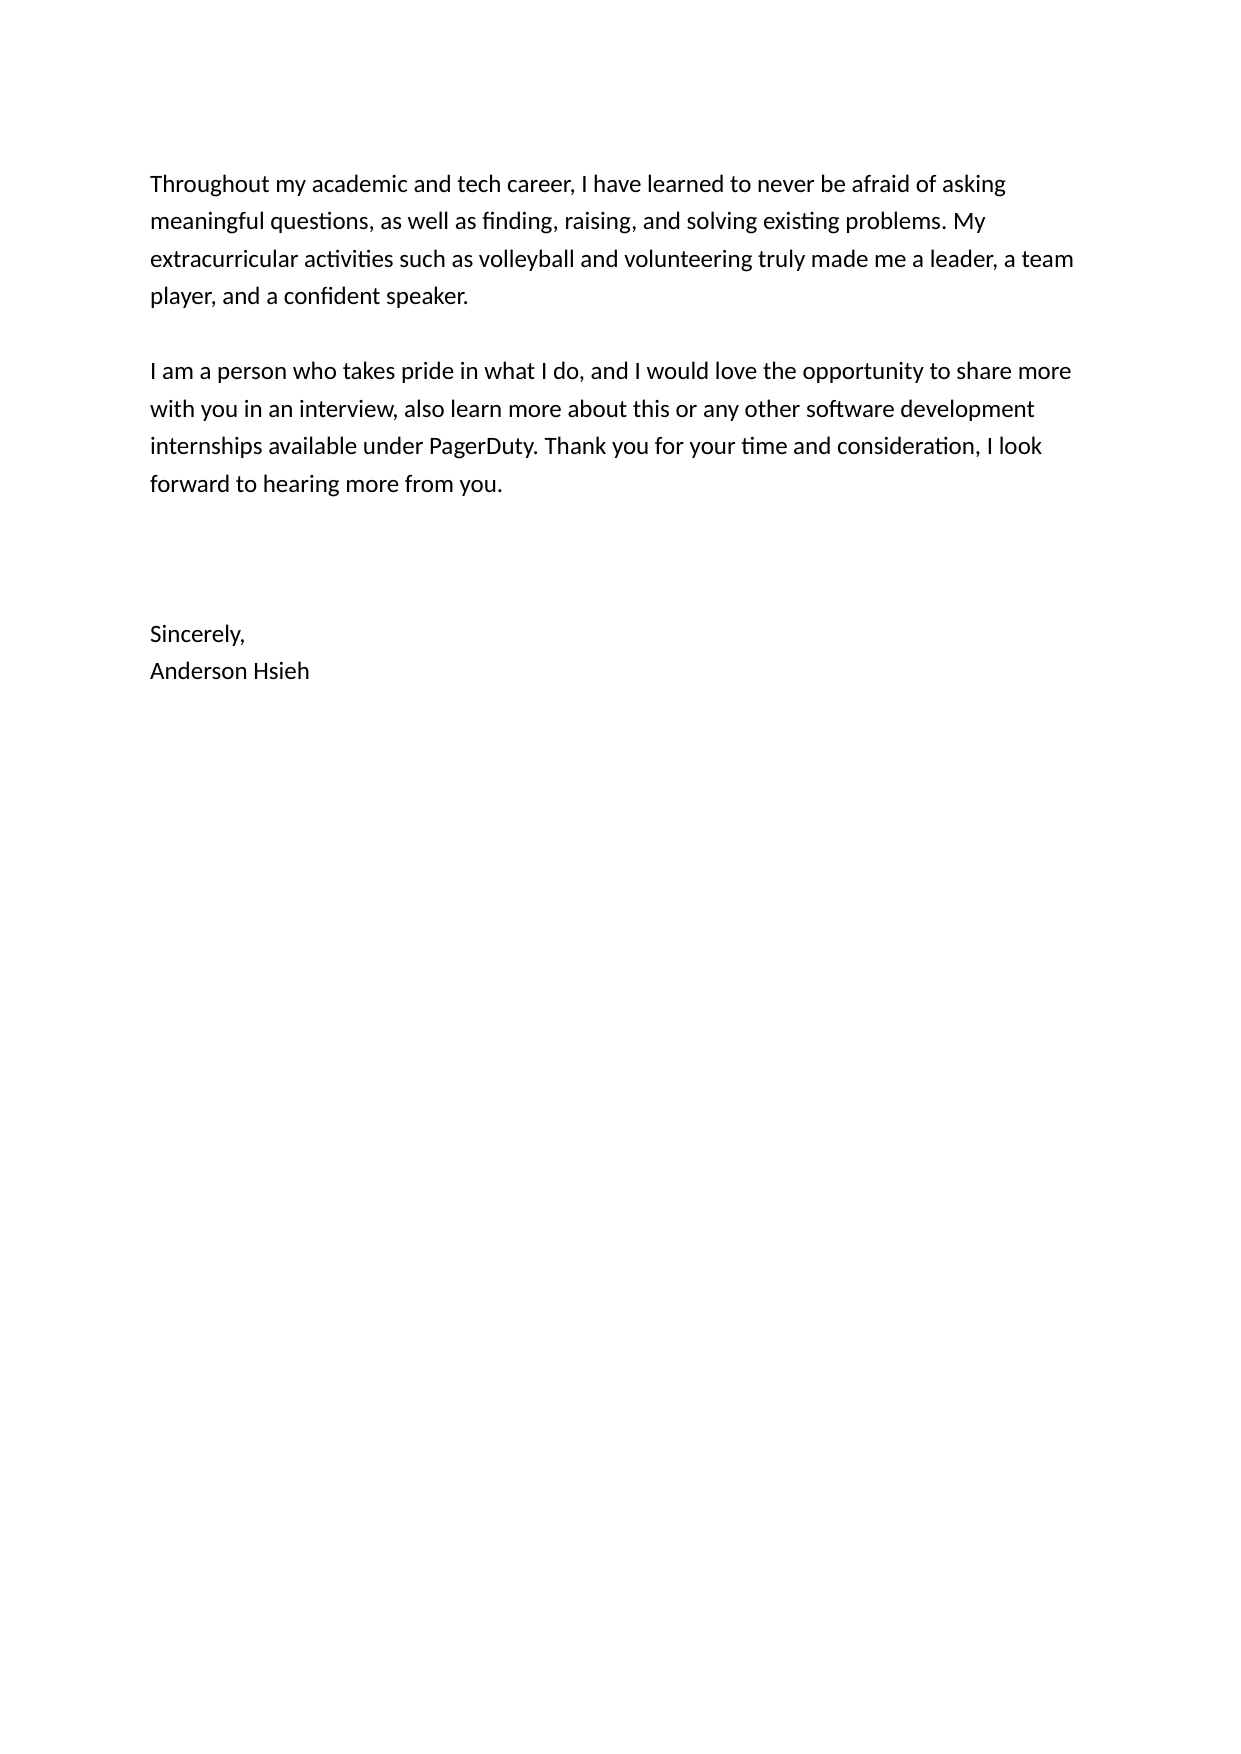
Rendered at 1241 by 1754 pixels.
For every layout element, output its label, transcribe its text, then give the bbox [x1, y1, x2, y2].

text Sincerely, [150, 614, 1090, 652]
text Throughout my academic and tech career, I have learned to never be afraid of asking meaningful questions, as well as finding, raising, and solving existing problems. My extracurricular activities such as volleyball and volunteering truly made me a leader, a team player, and a confident speaker. [150, 164, 1090, 314]
text I am a person who takes pride in what I do, and I would love the opportunity to share more with you in an interview, also learn more about this or any other software development internships available under PagerDuty. Thank you for your time and consideration, I look forward to hearing more from you. [150, 352, 1090, 502]
text Anderson Hsieh [150, 652, 1090, 689]
